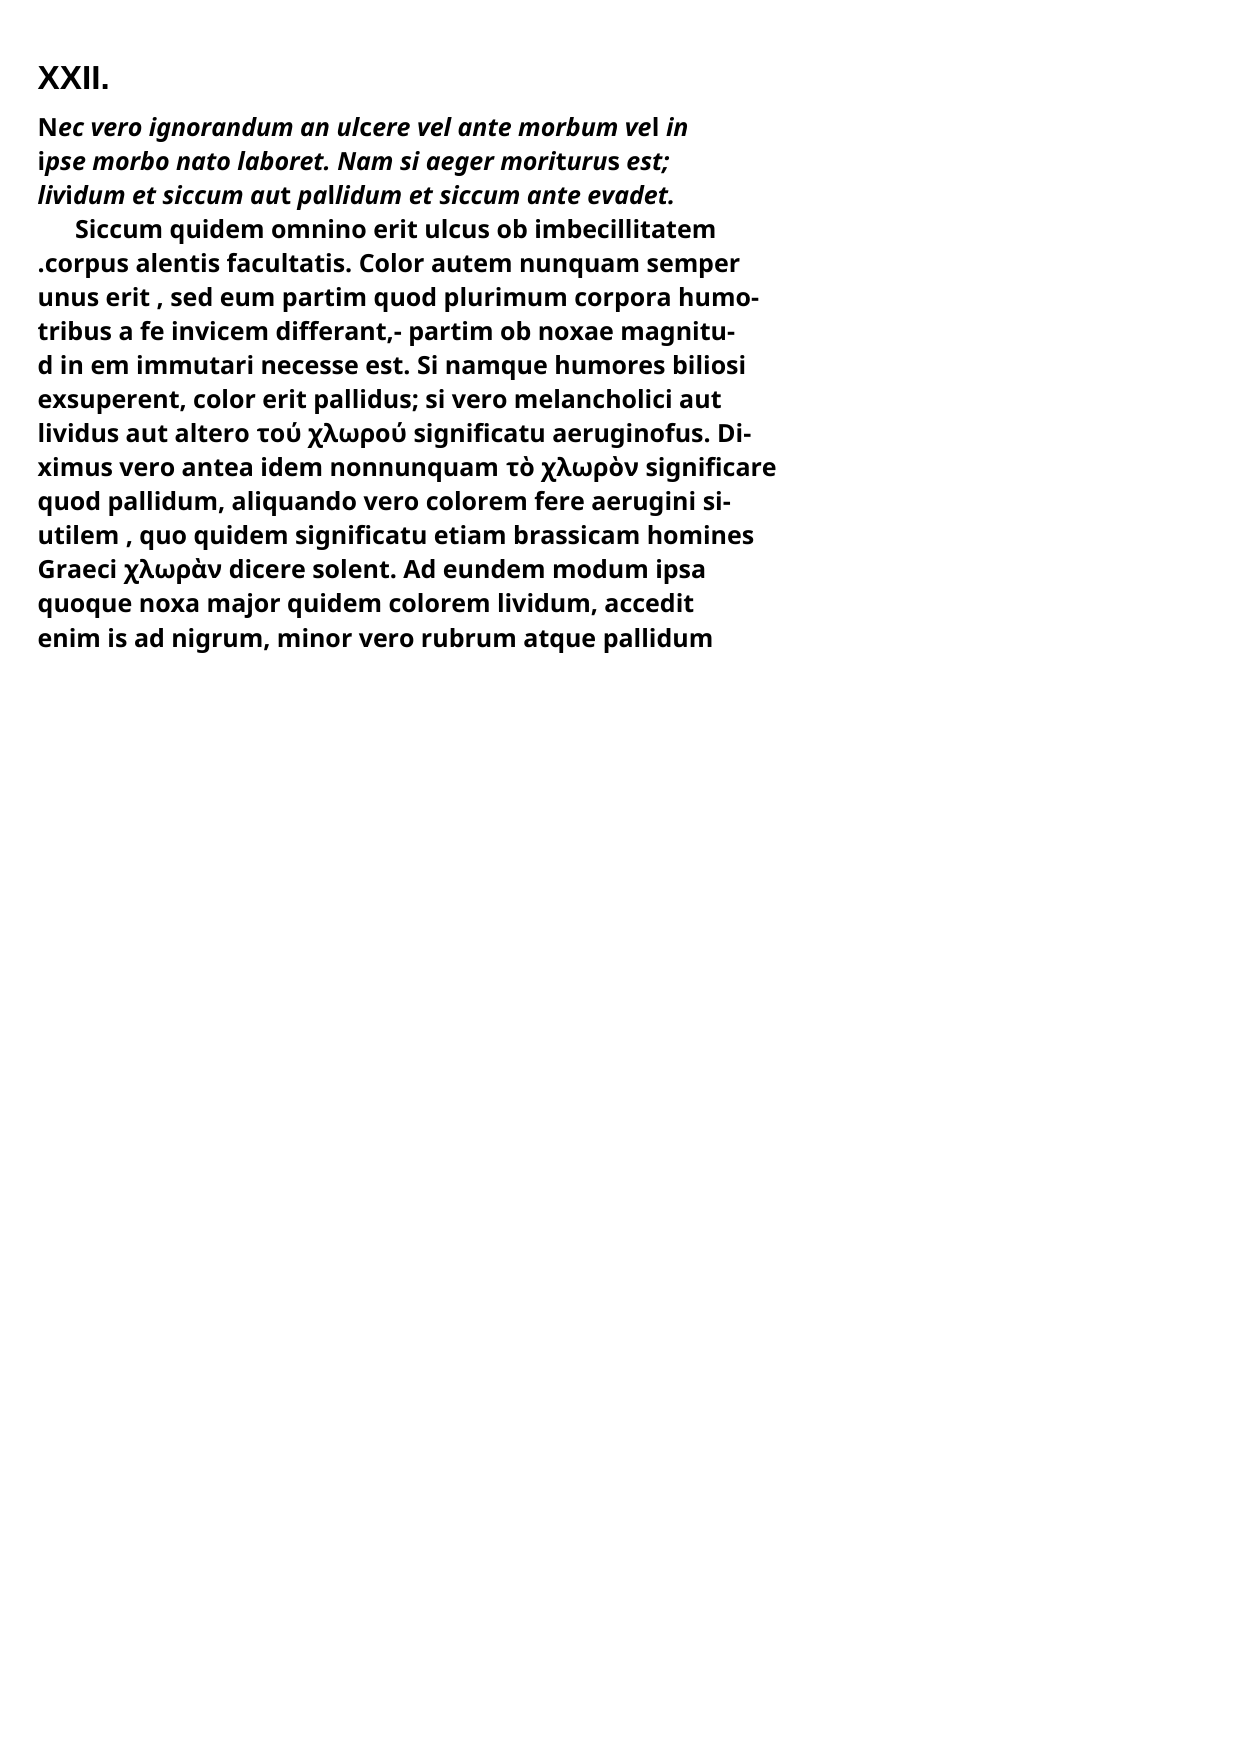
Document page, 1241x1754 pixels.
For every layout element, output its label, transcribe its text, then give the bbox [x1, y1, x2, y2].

text Siccum quidem omnino erit ulcus ob imbecillitatem .corpus alentis facultatis. Color autem nunquam semper unus erit , sed eum partim quod plurimum corpora humo- tribus a fe invicem differant,- partim ob noxae magnitu- d in em immutari necesse est. Si namque humores biliosi exsuperent, color erit pallidus; si vero melancholici aut lividus aut altero τού χλωρού significatu aeruginofus. Di- ximus vero antea idem nonnunquam τὸ χλωρὸν significare quod pallidum, aliquando vero colorem fere aerugini si- utilem , quo quidem significatu etiam brassicam homines Graeci χλωρὰν dicere solent. Ad eundem modum ipsa quoque noxa major quidem colorem lividum, accedit enim is ad nigrum, minor vero rubrum atque pallidum [37, 211, 1203, 654]
subtitle XXII. [37, 58, 1203, 97]
text Nec vero ignorandum an ulcere vel ante morbum vel in ipse morbo nato laboret. Nam si aeger moriturus est; lividum et siccum aut pallidum et siccum ante evadet. [37, 109, 1203, 211]
